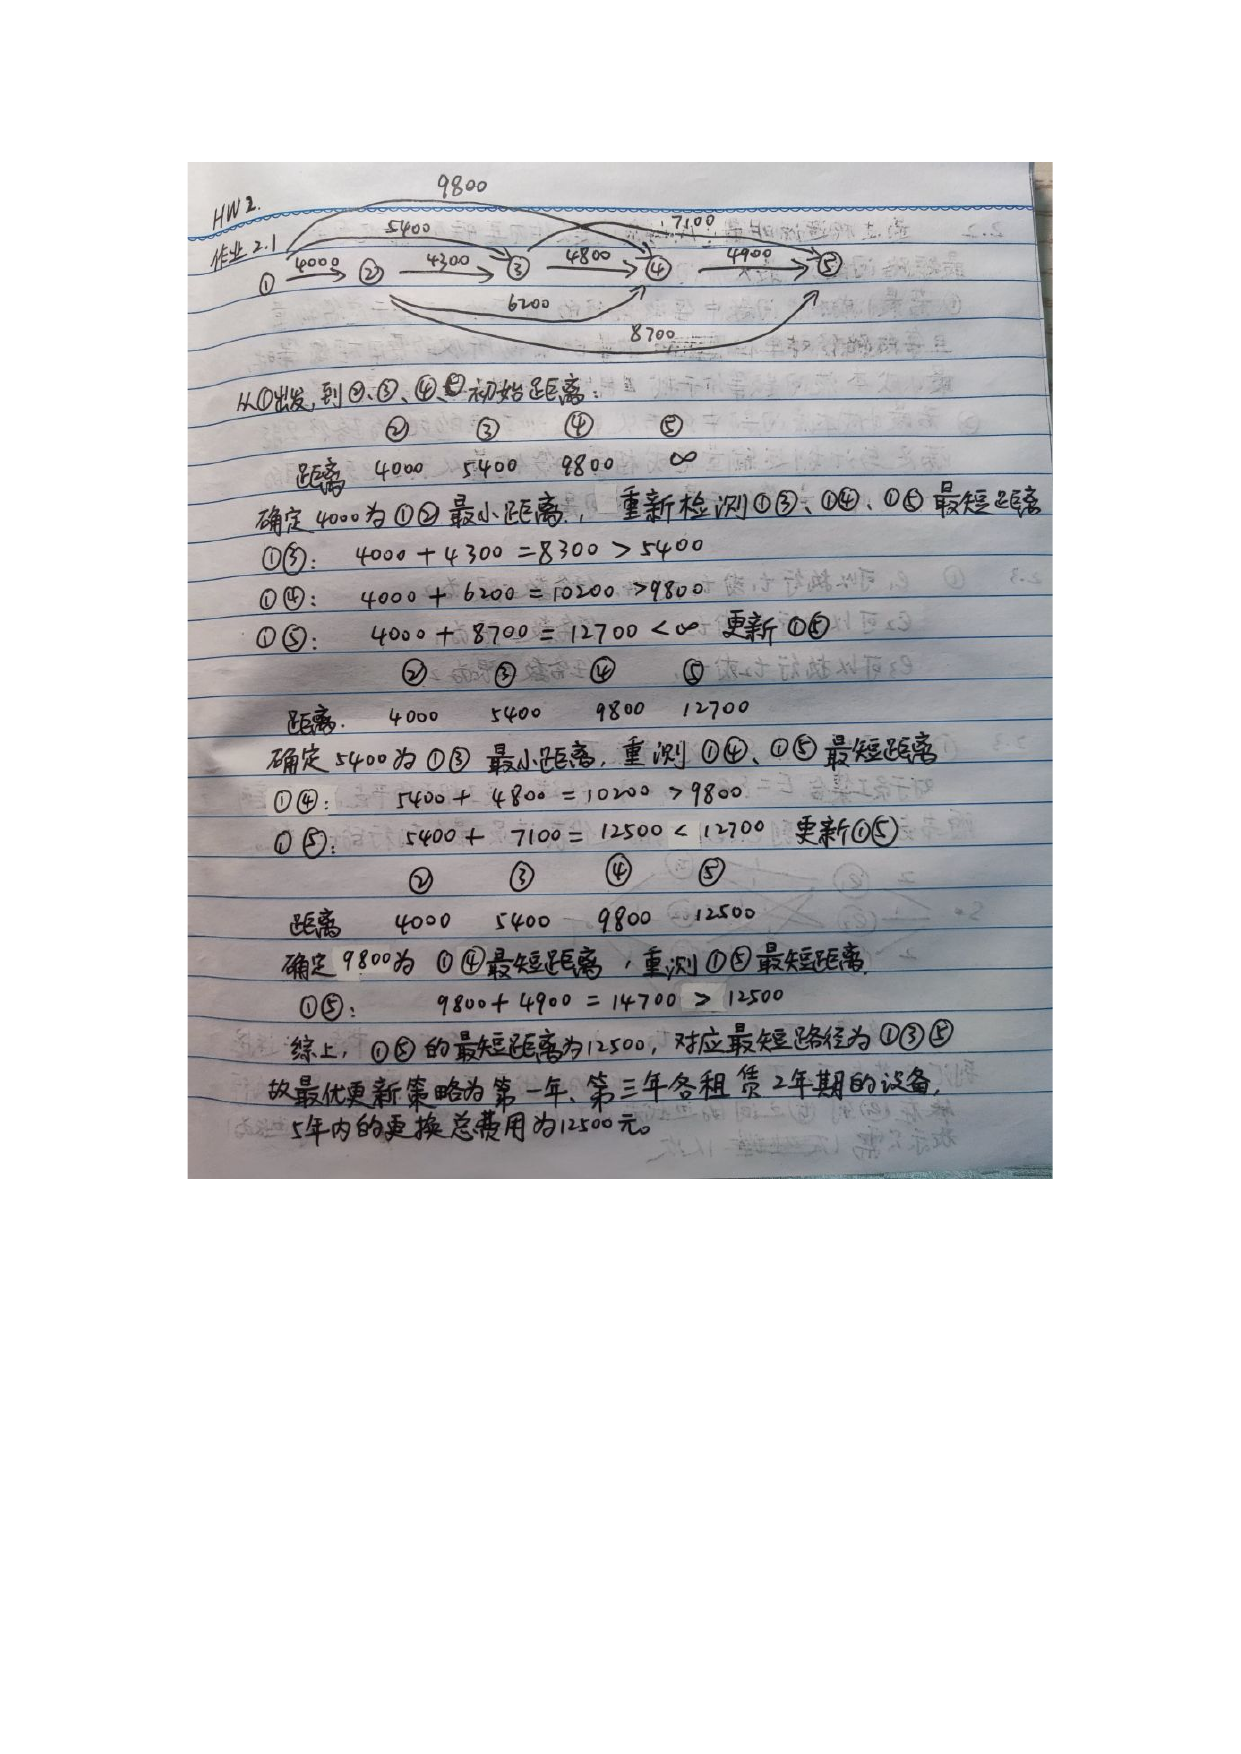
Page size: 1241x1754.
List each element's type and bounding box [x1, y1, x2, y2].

picture [187, 162, 1053, 1179]
